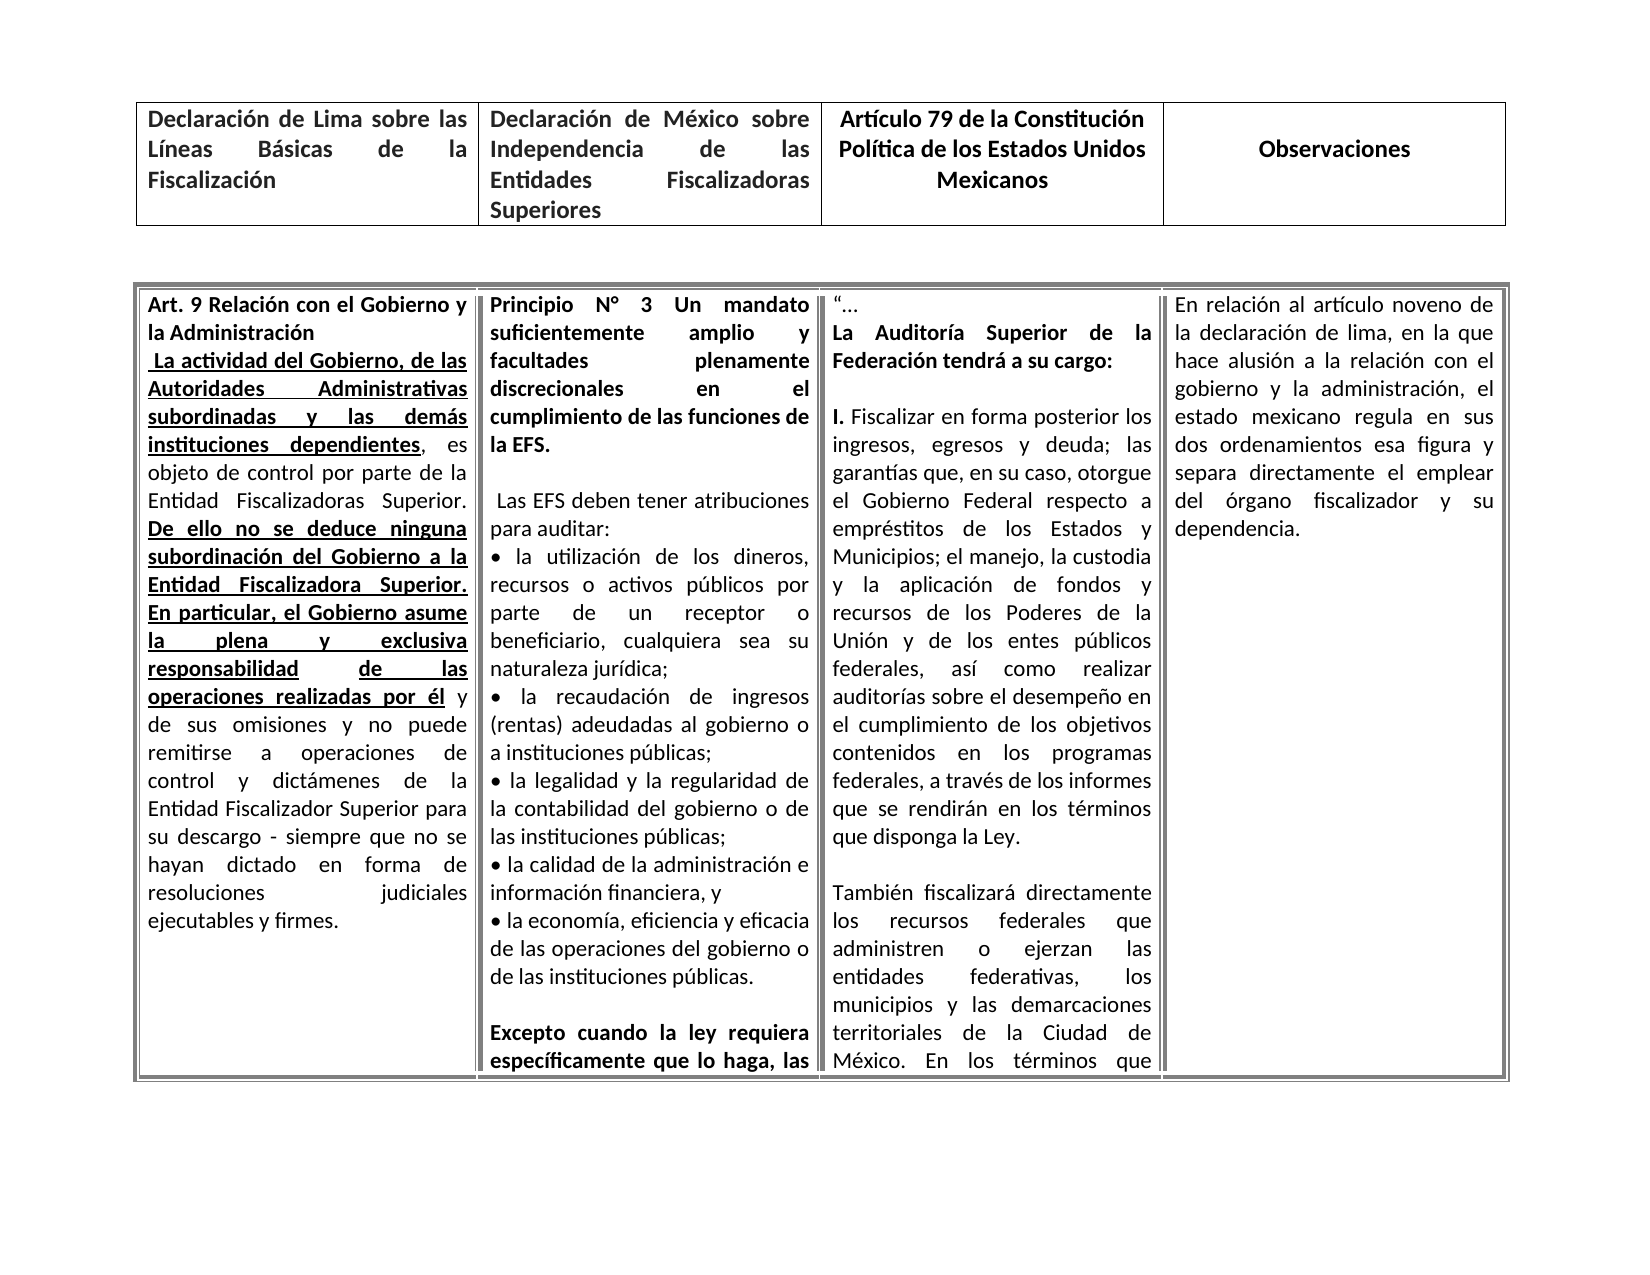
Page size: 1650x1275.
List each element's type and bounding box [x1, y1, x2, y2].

table_cell [137, 287, 479, 1074]
table_cell [1163, 290, 1502, 1074]
table_cell [479, 287, 821, 1074]
table_cell [821, 287, 1163, 1074]
